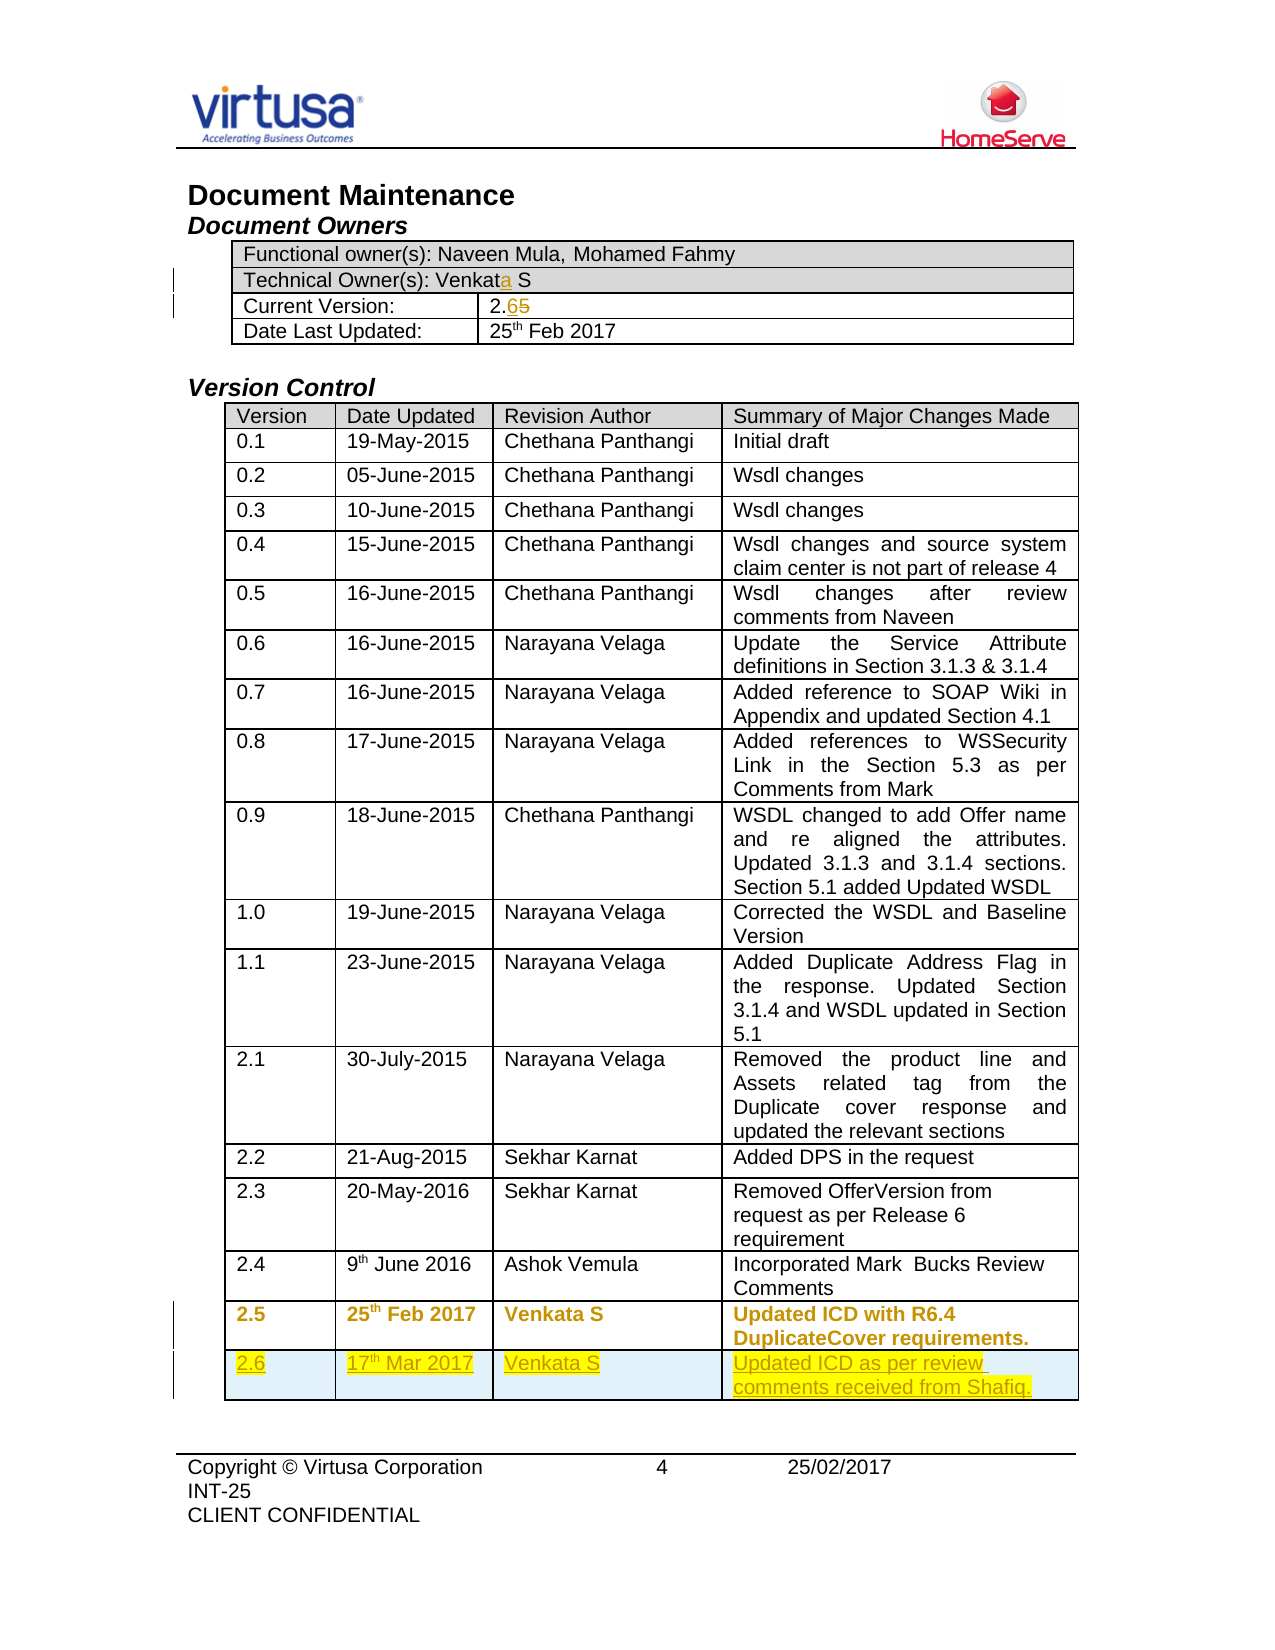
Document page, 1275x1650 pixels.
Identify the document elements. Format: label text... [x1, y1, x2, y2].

table_cell 0.6 [226, 631, 335, 678]
table_cell 0.3 [226, 497, 335, 530]
table_cell Chethana Panthangi [494, 429, 721, 462]
table_cell 17-June-2015 [336, 730, 492, 801]
table_cell Wsdl changes [723, 497, 1078, 530]
text Document Maintenance [187, 178, 1087, 211]
table_cell Wsdl changes after review comments from Naveen [723, 581, 1078, 629]
table_cell 16-June-2015 [336, 581, 492, 629]
table_cell Venkata S [494, 1302, 721, 1349]
table_cell Update the Service Attribute definitions in Section 3.1.3 & 3.1.4 [723, 631, 1078, 678]
table_cell 25th Feb 2017 [479, 319, 1073, 343]
table_cell 2.3 [226, 1179, 335, 1250]
table_header Date Updated [336, 404, 492, 428]
table_cell 0.1 [226, 429, 335, 462]
table_cell 0.8 [226, 730, 335, 801]
table_cell Added references to WSSecurity Link in the Section 5.3 as per Comments from Mark [723, 730, 1078, 801]
table_cell 21-Aug-2015 [336, 1145, 492, 1177]
table_cell 2.2 [226, 1145, 335, 1177]
table_cell Narayana Velaga [494, 730, 721, 801]
table_cell Current Version: [233, 294, 477, 318]
table_cell Added DPS in the request [723, 1145, 1078, 1177]
table_cell Date Last Updated: [233, 319, 477, 343]
table_header Functional owner(s): Naveen Mula, Mohamed Fahmy [233, 242, 1073, 267]
table_cell Chethana Panthangi [494, 532, 721, 579]
table_cell 1.0 [226, 900, 335, 948]
table_cell Narayana Velaga [494, 1047, 721, 1143]
table_cell 10-June-2015 [336, 497, 492, 530]
table_cell Sekhar Karnat [494, 1179, 721, 1250]
table_header Version [226, 404, 335, 428]
table_cell 2.1 [226, 1047, 335, 1143]
table_header Summary of Major Changes Made [723, 404, 1078, 428]
picture [941, 81, 1065, 147]
table_cell WSDL changed to add Offer name and re aligned the attributes. Updated 3.1.3 and 3.1.4 sections. Section 5.1 added Updated WSDL [723, 803, 1078, 899]
table_cell 23-June-2015 [336, 950, 492, 1046]
table_cell Corrected the WSDL and Baseline Version [723, 900, 1078, 948]
table_cell 19-June-2015 [336, 900, 492, 948]
table_cell 19-May-2015 [336, 429, 492, 462]
table_cell 0.4 [226, 532, 335, 579]
table_cell 15-June-2015 [336, 532, 492, 579]
table_cell Chethana Panthangi [494, 497, 721, 530]
table_cell 0.9 [226, 803, 335, 899]
table_cell 1.1 [226, 950, 335, 1046]
table_header Revision Author [494, 404, 721, 428]
table_cell Initial draft [723, 429, 1078, 462]
table_cell 0.7 [226, 680, 335, 728]
table_cell Removed OfferVersion from request as per Release 6 requirement [723, 1179, 1078, 1250]
text Version Control [187, 373, 1087, 402]
table_cell 20-May-2016 [336, 1179, 492, 1250]
table_cell Chethana Panthangi [494, 803, 721, 899]
table_cell 30-July-2015 [336, 1047, 492, 1143]
table_cell Wsdl changes and source system claim center is not part of release 4 [723, 532, 1078, 579]
table_cell 16-June-2015 [336, 631, 492, 678]
table_cell Removed the product line and Assets related tag from the Duplicate cover response and updated the relevant sections [723, 1047, 1078, 1143]
text Document Owners [187, 211, 1087, 240]
table_cell 16-June-2015 [336, 680, 492, 728]
table_cell 0.5 [226, 581, 335, 629]
table_cell Updated ICD with R6.4 DuplicateCover requirements. [723, 1302, 1078, 1349]
table_cell Ashok Vemula [494, 1252, 721, 1300]
table_cell Narayana Velaga [494, 631, 721, 678]
table_cell Wsdl changes [723, 463, 1078, 496]
table_cell Narayana Velaga [494, 950, 721, 1046]
table_cell 2.5 [226, 1302, 335, 1349]
table_cell 9th June 2016 [336, 1252, 492, 1300]
table_cell Technical Owner(s): Venkat S [233, 268, 1073, 292]
table_cell Narayana Velaga [494, 900, 721, 948]
table_cell Incorporated Mark Bucks Review Comments [723, 1252, 1078, 1300]
picture [187, 80, 368, 147]
table_cell Added Duplicate Address Flag in the response. Updated Section 3.1.4 and WSDL updated in Section 5.1 [723, 950, 1078, 1046]
table_cell 2.4 [226, 1252, 335, 1300]
table_cell 2. [479, 294, 1073, 318]
table_cell 0.2 [226, 463, 335, 496]
table_cell 18-June-2015 [336, 803, 492, 899]
table_cell Narayana Velaga [494, 680, 721, 728]
table_cell Chethana Panthangi [494, 581, 721, 629]
table_cell 05-June-2015 [336, 463, 492, 496]
table_cell Added reference to SOAP Wiki in Appendix and updated Section 4.1 [723, 680, 1078, 728]
table_cell Chethana Panthangi [494, 463, 721, 496]
table_cell Sekhar Karnat [494, 1145, 721, 1177]
table_cell 25th Feb 2017 [336, 1302, 492, 1349]
